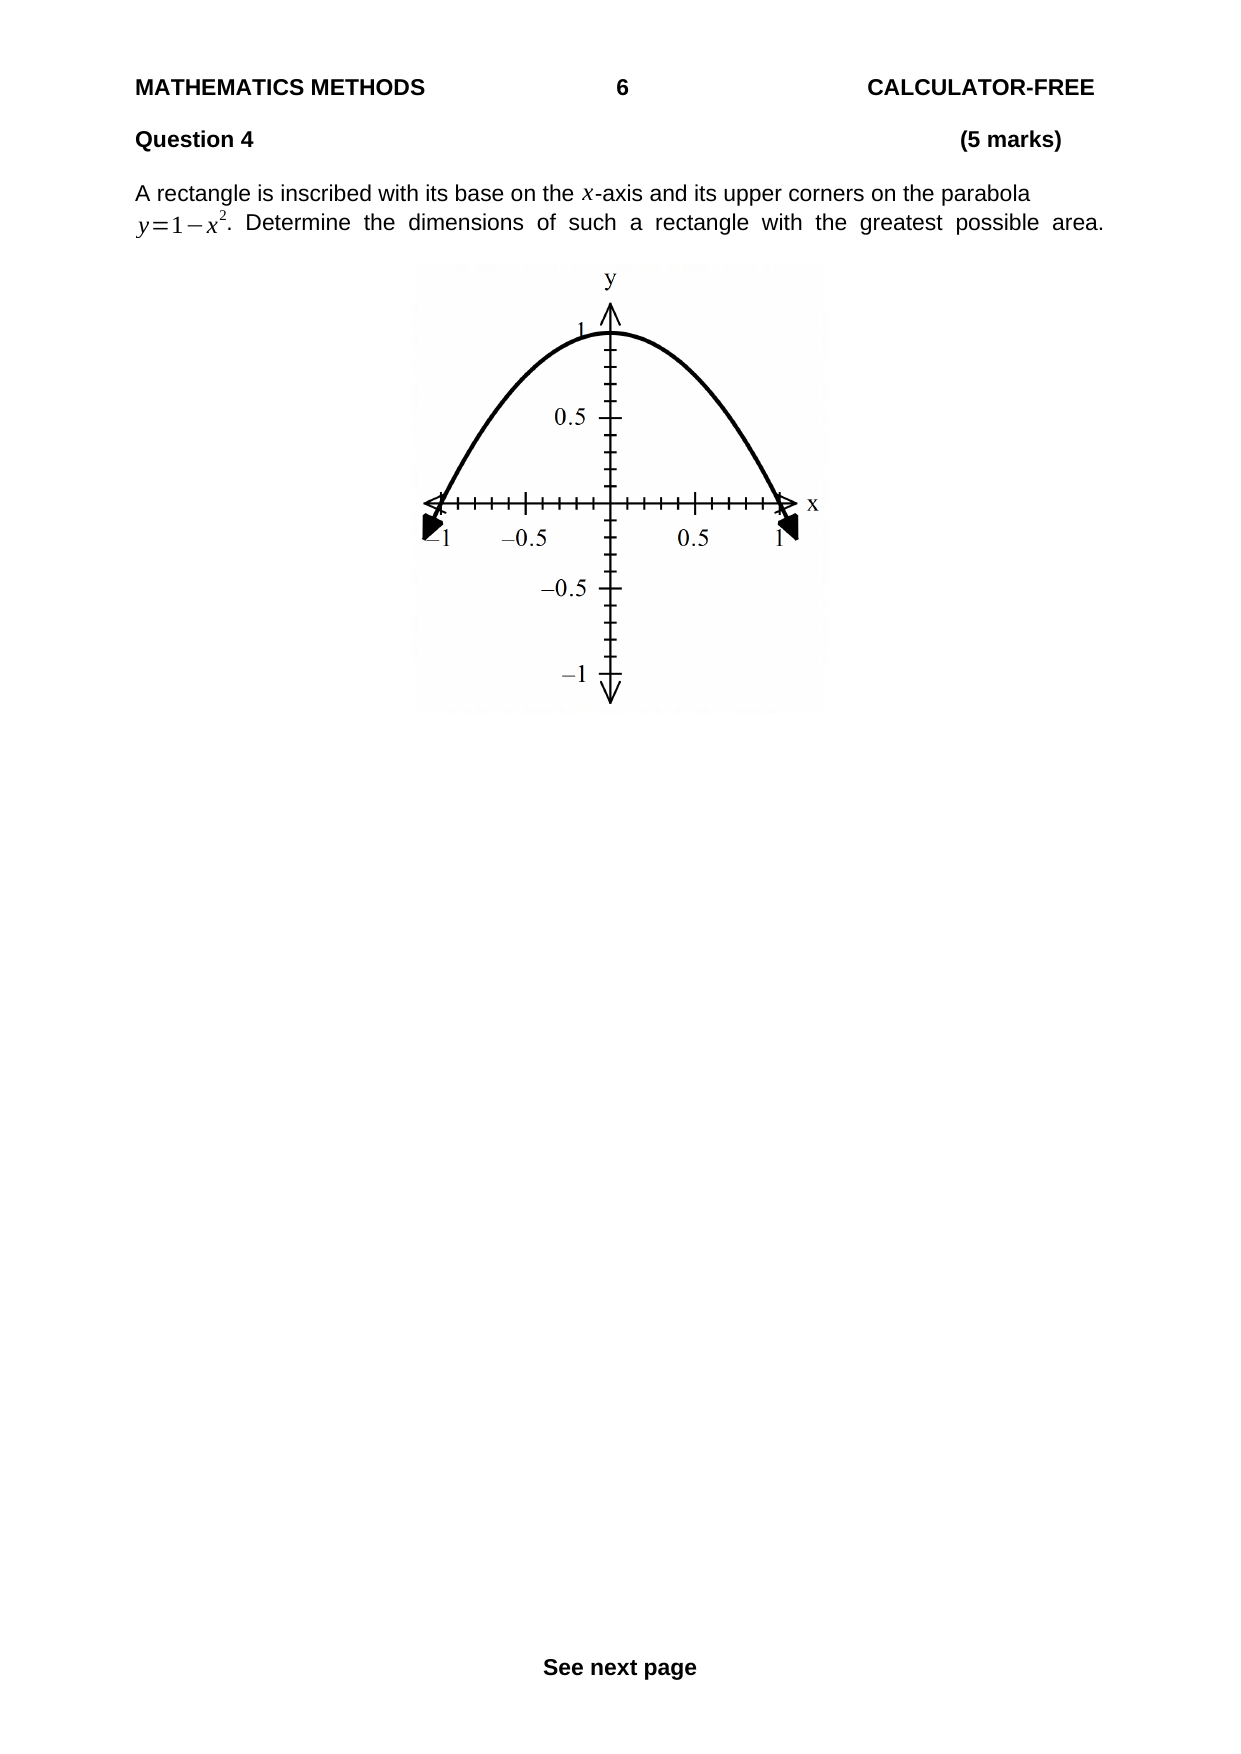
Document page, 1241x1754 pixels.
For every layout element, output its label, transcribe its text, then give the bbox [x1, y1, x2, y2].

picture [411, 264, 829, 714]
text Question 4 (5 marks) [135, 126, 1105, 153]
text . Determine the dimensions of such a rectangle with the greatest possible area. [135, 207, 1105, 238]
text A rectangle is inscribed with its base on the -axis and its upper corners on the parabola [135, 179, 1105, 207]
